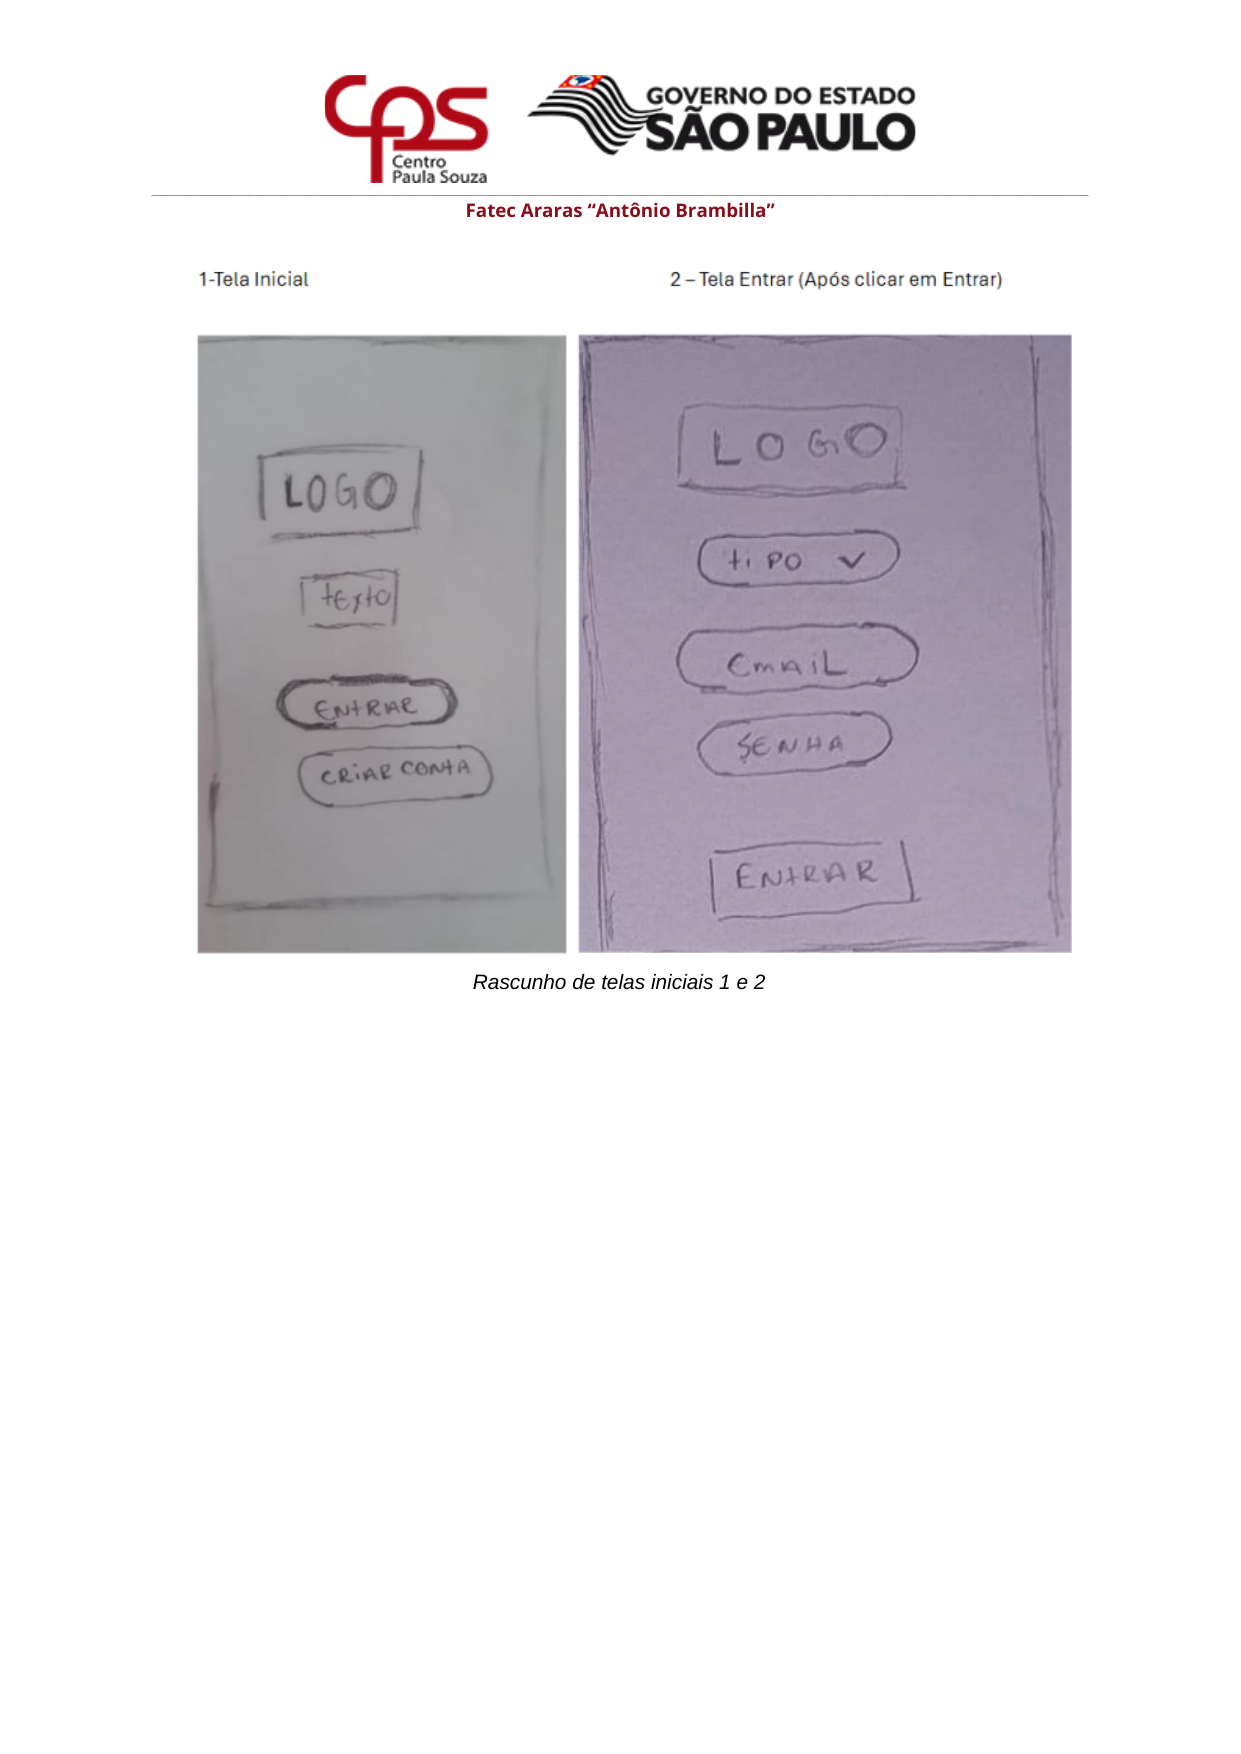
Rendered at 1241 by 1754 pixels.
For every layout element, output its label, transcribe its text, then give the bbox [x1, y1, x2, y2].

picture [324, 75, 916, 183]
text Rascunho de telas iniciais 1 e 2 [150, 970, 1090, 994]
picture [150, 249, 1091, 967]
